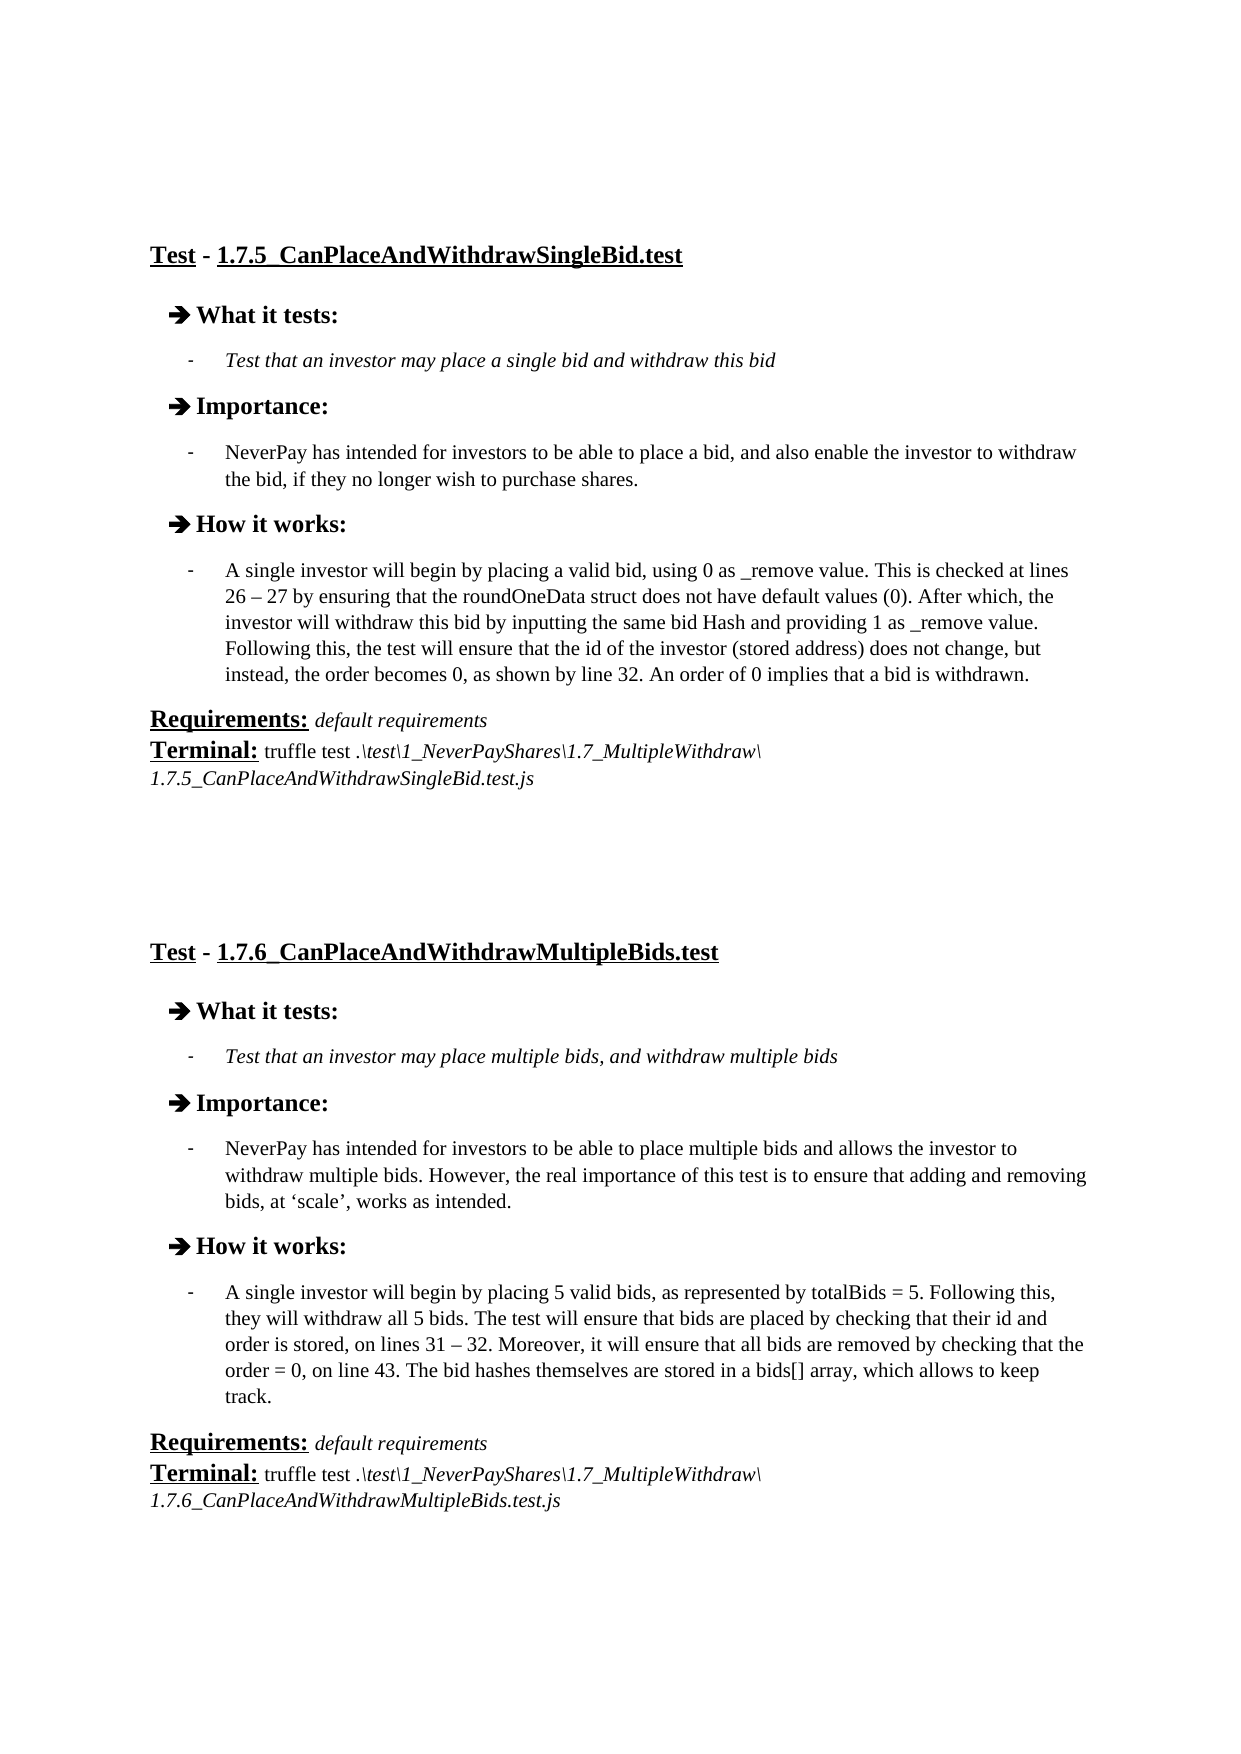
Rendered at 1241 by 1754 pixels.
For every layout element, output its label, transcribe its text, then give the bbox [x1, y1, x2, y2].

list Test that an investor may place multiple bids, and withdraw multiple bids [187, 1044, 1090, 1069]
list A single investor will begin by placing 5 valid bids, as represented by totalBids = 5. Following this, they will withdraw all 5 bids. The test will ensure that bids are placed by checking that their id and order is stored, on lines 31 – 32. Moreover, it will ensure that all bids are removed by checking that the order = 0, on line 43. The bid hashes themselves are stored in a bids[] array, which allows to keep track. [187, 1279, 1090, 1408]
text Requirements: default requirements Terminal: truffle test .\test\1_NeverPayShares\1.7_MultipleWithdraw\1.7.5_CanPlaceAndWithdrawSingleBid.test.js [150, 704, 1090, 790]
text How it works: [150, 509, 1090, 538]
text Requirements: default requirements Terminal: truffle test .\test\1_NeverPayShares\1.7_MultipleWithdraw\1.7.6_CanPlaceAndWithdrawMultipleBids.test.js [150, 1427, 1090, 1512]
list Test that an investor may place a single bid and withdraw this bid [187, 347, 1090, 373]
list NeverPay has intended for investors to be able to place a bid, and also enable the investor to withdraw the bid, if they no longer wish to purchase shares. [187, 439, 1090, 491]
text Importance: [150, 391, 1090, 420]
text Test - 1.7.5_CanPlaceAndWithdrawSingleBid.test What it tests: [150, 240, 1090, 328]
text Importance: [150, 1088, 1090, 1117]
text Test - 1.7.6_CanPlaceAndWithdrawMultipleBids.test What it tests: [150, 937, 1090, 1025]
text How it works: [150, 1231, 1090, 1260]
list NeverPay has intended for investors to be able to place multiple bids and allows the investor to withdraw multiple bids. However, the real importance of this test is to ensure that adding and removing bids, at ‘scale’, works as intended. [187, 1136, 1090, 1213]
list A single investor will begin by placing a valid bid, using 0 as _remove value. This is checked at lines 26 – 27 by ensuring that the roundOneData struct does not have default values (0). After which, the investor will withdraw this bid by inputting the same bid Hash and providing 1 as _remove value. Following this, the test will ensure that the id of the investor (stored address) does not change, but instead, the order becomes 0, as shown by line 32. An order of 0 implies that a bid is withdrawn. [187, 557, 1090, 686]
